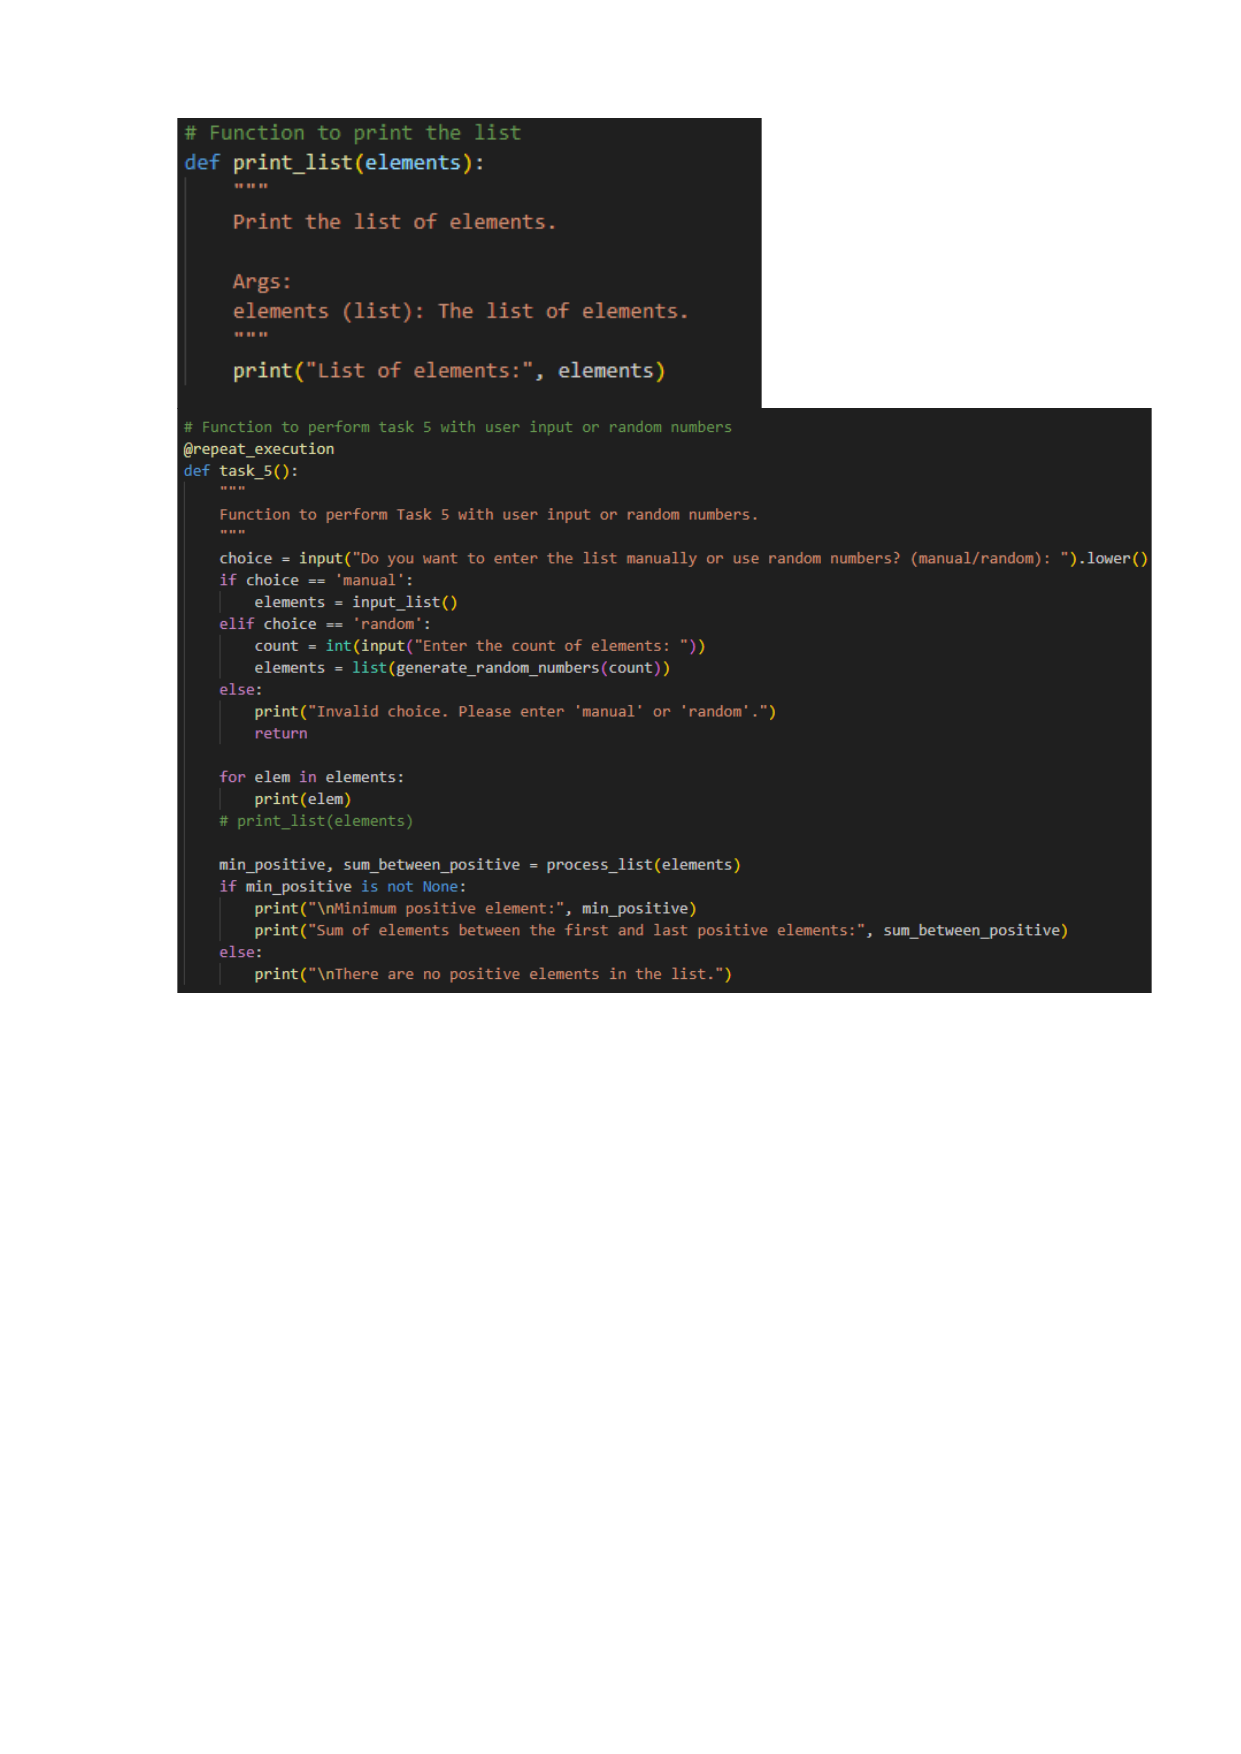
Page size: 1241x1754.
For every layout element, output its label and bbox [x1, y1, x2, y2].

picture [177, 118, 1152, 993]
